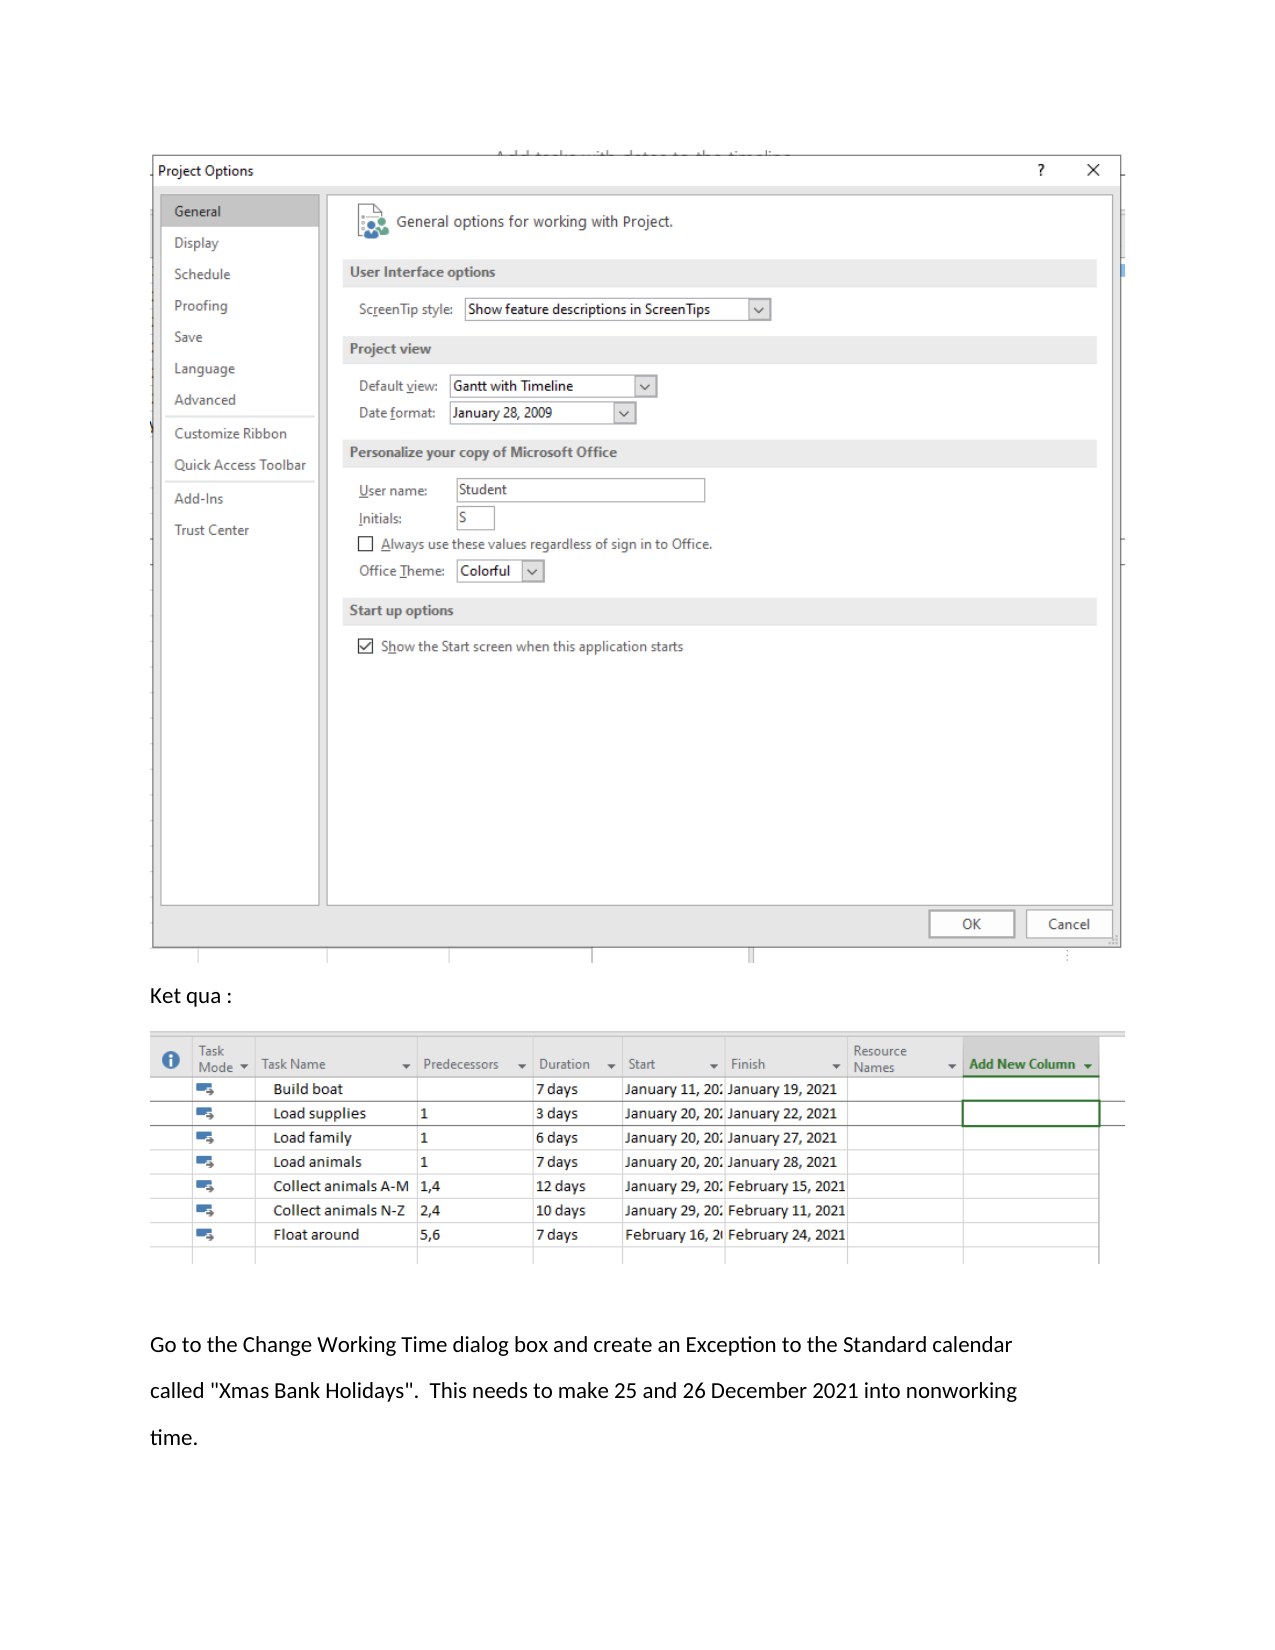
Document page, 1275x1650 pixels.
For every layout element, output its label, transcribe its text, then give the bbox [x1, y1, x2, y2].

picture [150, 150, 1125, 963]
text time. [150, 1423, 1125, 1451]
text called "Xmas Bank Holidays". This needs to make 25 and 26 December 2021 into nonworking [150, 1377, 1125, 1404]
text Go to the Change Working Time dialog box and create an Exception to the Standard calendar [150, 1330, 1125, 1358]
text Ket qua : [150, 981, 1125, 1009]
picture [150, 1028, 1125, 1264]
